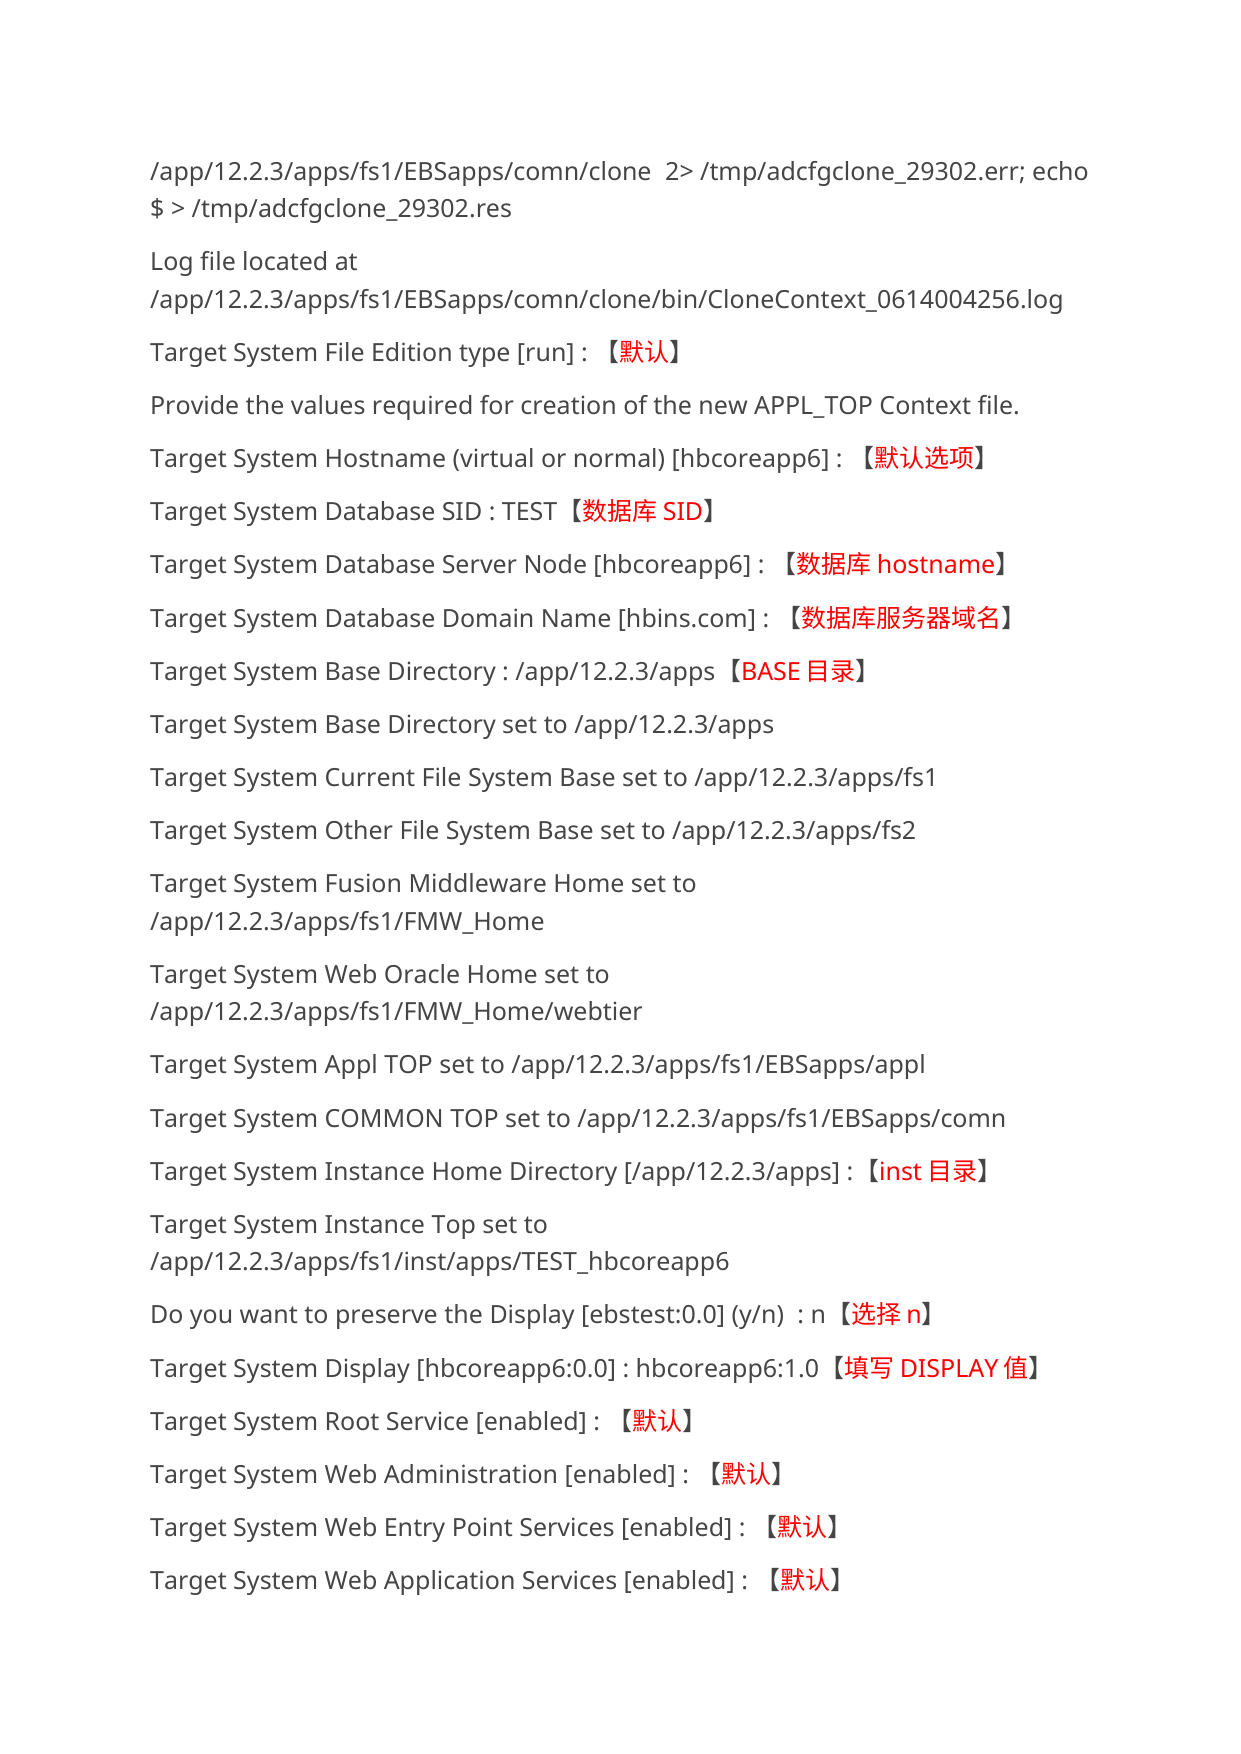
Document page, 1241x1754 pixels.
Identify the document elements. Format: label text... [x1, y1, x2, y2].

text Target System Hostname (virtual or normal) [hbcoreapp6] : 【默认选项】 [150, 437, 1090, 475]
text Target System Database Domain Name [hbins.com] : 【数据库服务器域名】 [150, 597, 1090, 634]
text Target System Base Directory : /app/12.2.3/apps【BASE目录】 [150, 650, 1090, 687]
text Target System Display [hbcoreapp6:0.0] : hbcoreapp6:1.0【填写DISPLAY值】 [150, 1347, 1090, 1384]
text Target System Web Application Services [enabled] : 【默认】 [150, 1559, 1090, 1597]
text Target System Fusion Middleware Home set to /app/12.2.3/apps/fs1/FMW_Home [150, 862, 1090, 937]
text Log file located at /app/12.2.3/apps/fs1/EBSapps/comn/clone/bin/CloneContext_0614004256.log [150, 241, 1090, 316]
text Target System Database SID : TEST【数据库SID】 [150, 491, 1090, 528]
text Target System Database Server Node [hbcoreapp6] : 【数据库hostname】 [150, 544, 1090, 581]
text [150, 150, 1090, 225]
text Target System Web Entry Point Services [enabled] : 【默认】 [150, 1506, 1090, 1544]
text Do you want to preserve the Display [ebstest:0.0] (y/n) : n【选择n】 [150, 1294, 1090, 1331]
text Target System Instance Home Directory [/app/12.2.3/apps] :【inst目录】 [150, 1150, 1090, 1187]
text Target System Root Service [enabled] : 【默认】 [150, 1400, 1090, 1437]
text Target System Web Administration [enabled] : 【默认】 [150, 1453, 1090, 1491]
text Target System Appl TOP set to /app/12.2.3/apps/fs1/EBSapps/appl [150, 1044, 1090, 1081]
text Target System Current File System Base set to /app/12.2.3/apps/fs1 [150, 756, 1090, 794]
text Provide the values required for creation of the new APPL_TOP Context file. [150, 384, 1090, 422]
text Target System Web Oracle Home set to /app/12.2.3/apps/fs1/FMW_Home/webtier [150, 953, 1090, 1028]
text Target System COMMON TOP set to /app/12.2.3/apps/fs1/EBSapps/comn [150, 1097, 1090, 1134]
text Target System Base Directory set to /app/12.2.3/apps [150, 703, 1090, 741]
text Target System Other File System Base set to /app/12.2.3/apps/fs2 [150, 809, 1090, 847]
text Target System Instance Top set to /app/12.2.3/apps/fs1/inst/apps/TEST_hbcoreapp6 [150, 1203, 1090, 1278]
text Target System File Edition type [run] : 【默认】 [150, 331, 1090, 369]
